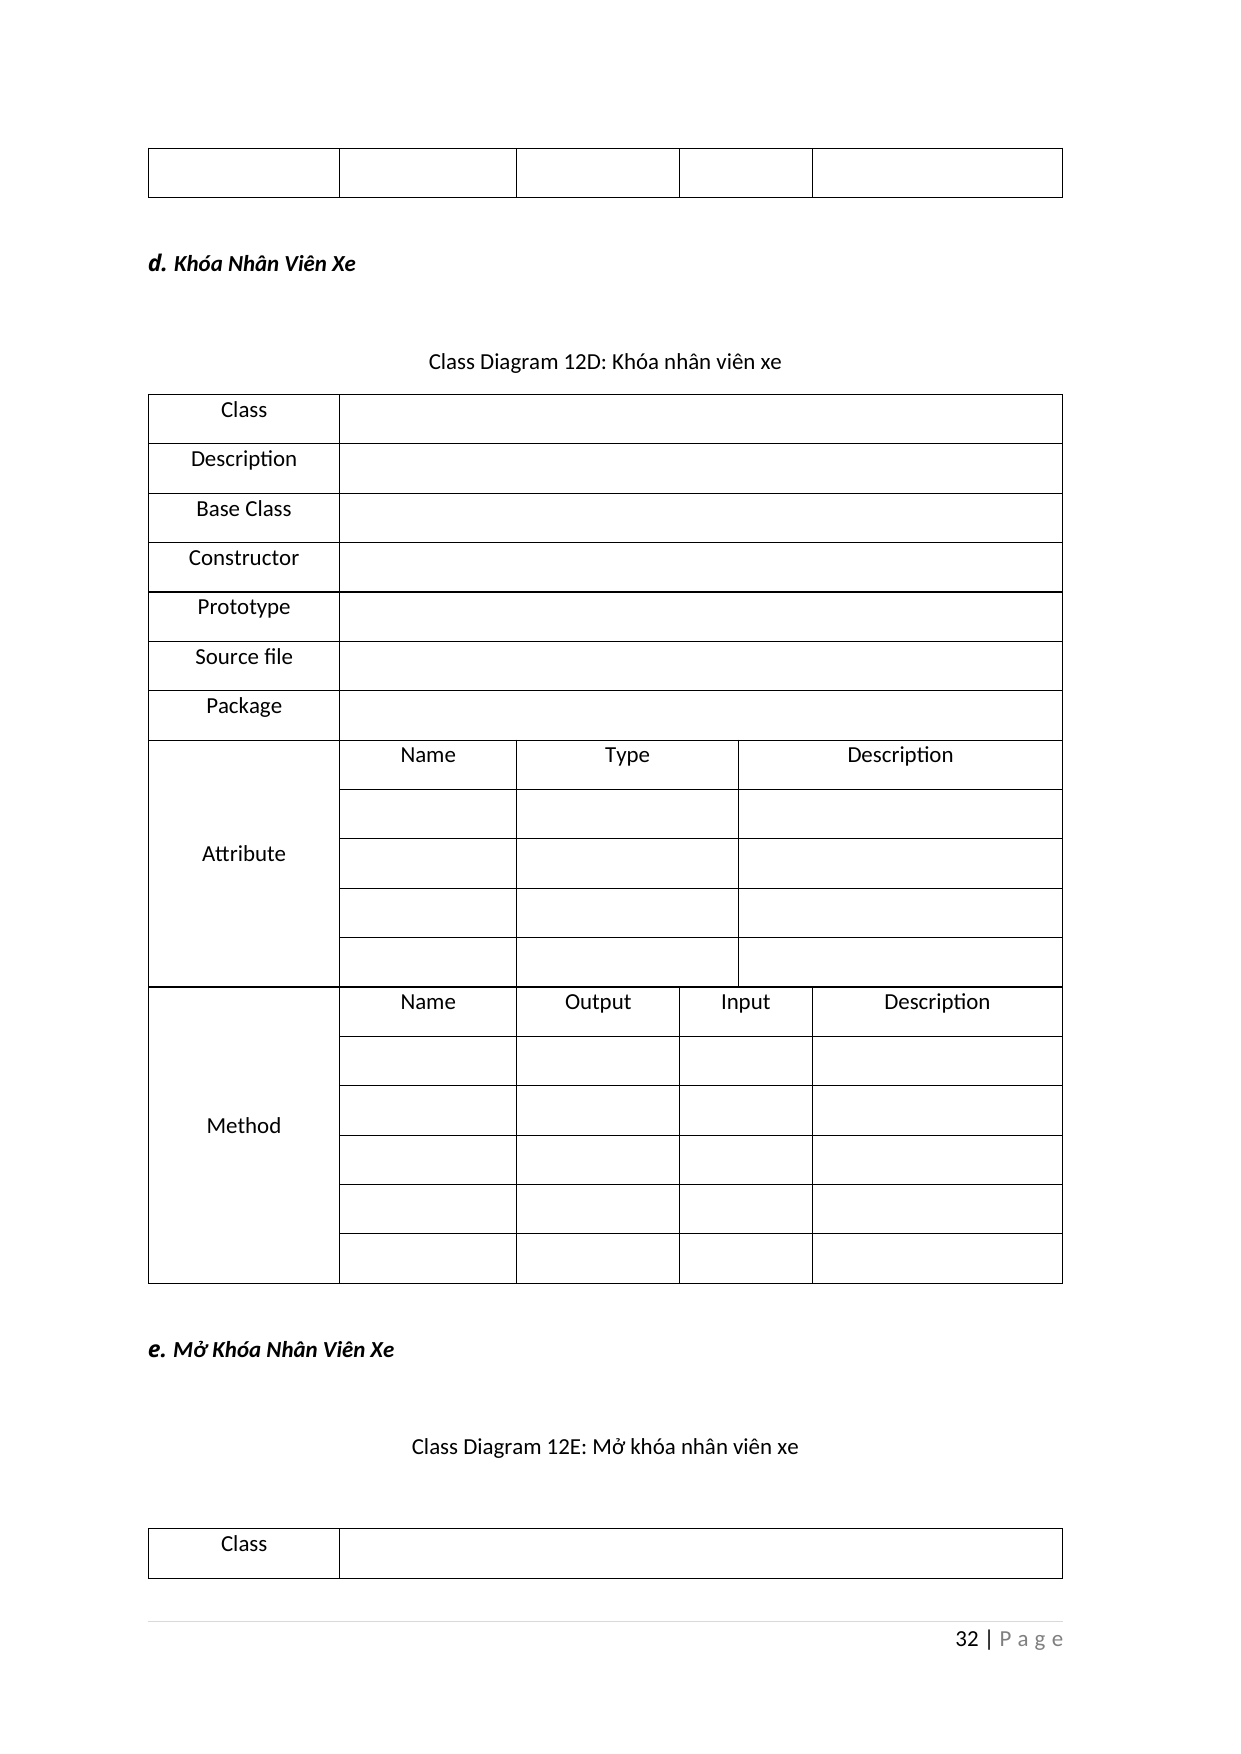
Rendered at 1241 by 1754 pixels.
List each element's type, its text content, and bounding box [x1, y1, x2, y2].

table_cell [813, 1185, 1062, 1233]
table_header [340, 395, 1062, 443]
table_cell Base Class [149, 494, 339, 542]
table_cell [517, 790, 738, 838]
subtitle e. Mở Khóa Nhân Viên Xe [148, 1332, 1063, 1364]
table_cell [739, 839, 1062, 888]
table_cell [813, 149, 1062, 197]
table_cell [340, 1086, 516, 1134]
table_cell [680, 1086, 812, 1134]
table_cell [680, 1234, 812, 1283]
table_cell [739, 938, 1062, 986]
table_cell [340, 691, 1062, 739]
table_cell [340, 494, 1062, 542]
table_cell [813, 1136, 1062, 1184]
table_cell Input [680, 988, 812, 1036]
table_cell [739, 889, 1062, 937]
table_cell Description [739, 741, 1062, 789]
table_cell [517, 889, 738, 937]
table_cell [517, 149, 679, 197]
table_cell [517, 1086, 679, 1134]
table_cell [340, 642, 1062, 690]
table_cell [517, 839, 738, 888]
table_cell [340, 839, 516, 888]
table_cell [813, 1234, 1062, 1283]
table_cell [680, 1136, 812, 1184]
table_header Class [149, 395, 339, 443]
table_cell [340, 543, 1062, 591]
table_cell [340, 889, 516, 937]
table_cell [517, 1037, 679, 1085]
table_cell Constructor [149, 543, 339, 591]
table_cell [739, 790, 1062, 838]
table_cell Output [517, 988, 679, 1036]
table_cell [517, 1136, 679, 1184]
table_cell Type [517, 741, 738, 789]
table_cell [340, 149, 516, 197]
table_cell Description [149, 444, 339, 493]
table_cell [680, 1037, 812, 1085]
table_cell Name [340, 741, 516, 789]
table_cell [340, 790, 516, 838]
table_cell [340, 938, 516, 986]
table_cell [813, 1037, 1062, 1085]
table_cell [517, 1185, 679, 1233]
table_cell [340, 1185, 516, 1233]
table_cell Method [149, 988, 339, 1283]
table_header Class [149, 1529, 339, 1578]
table_cell [340, 1234, 516, 1283]
table_cell [517, 938, 738, 986]
table_cell Description [813, 988, 1062, 1036]
table_cell Attribute [149, 741, 339, 986]
text Class Diagram 12D: Khóa nhân viên xe [148, 347, 1063, 375]
table_cell Package [149, 691, 339, 739]
table_cell [340, 593, 1062, 641]
table_cell Source file [149, 642, 339, 690]
table_cell [813, 1086, 1062, 1134]
text Class Diagram 12E: Mở khóa nhân viên xe [148, 1432, 1063, 1461]
table_cell [340, 1037, 516, 1085]
table_cell Prototype [149, 593, 339, 641]
subtitle d. Khóa Nhân Viên Xe [148, 247, 1063, 278]
table_cell [680, 1185, 812, 1233]
table_cell [680, 149, 812, 197]
table_cell Name [340, 988, 516, 1036]
table_cell [340, 1136, 516, 1184]
table_cell [517, 1234, 679, 1283]
table_cell [340, 444, 1062, 493]
table_header [340, 1529, 1062, 1578]
